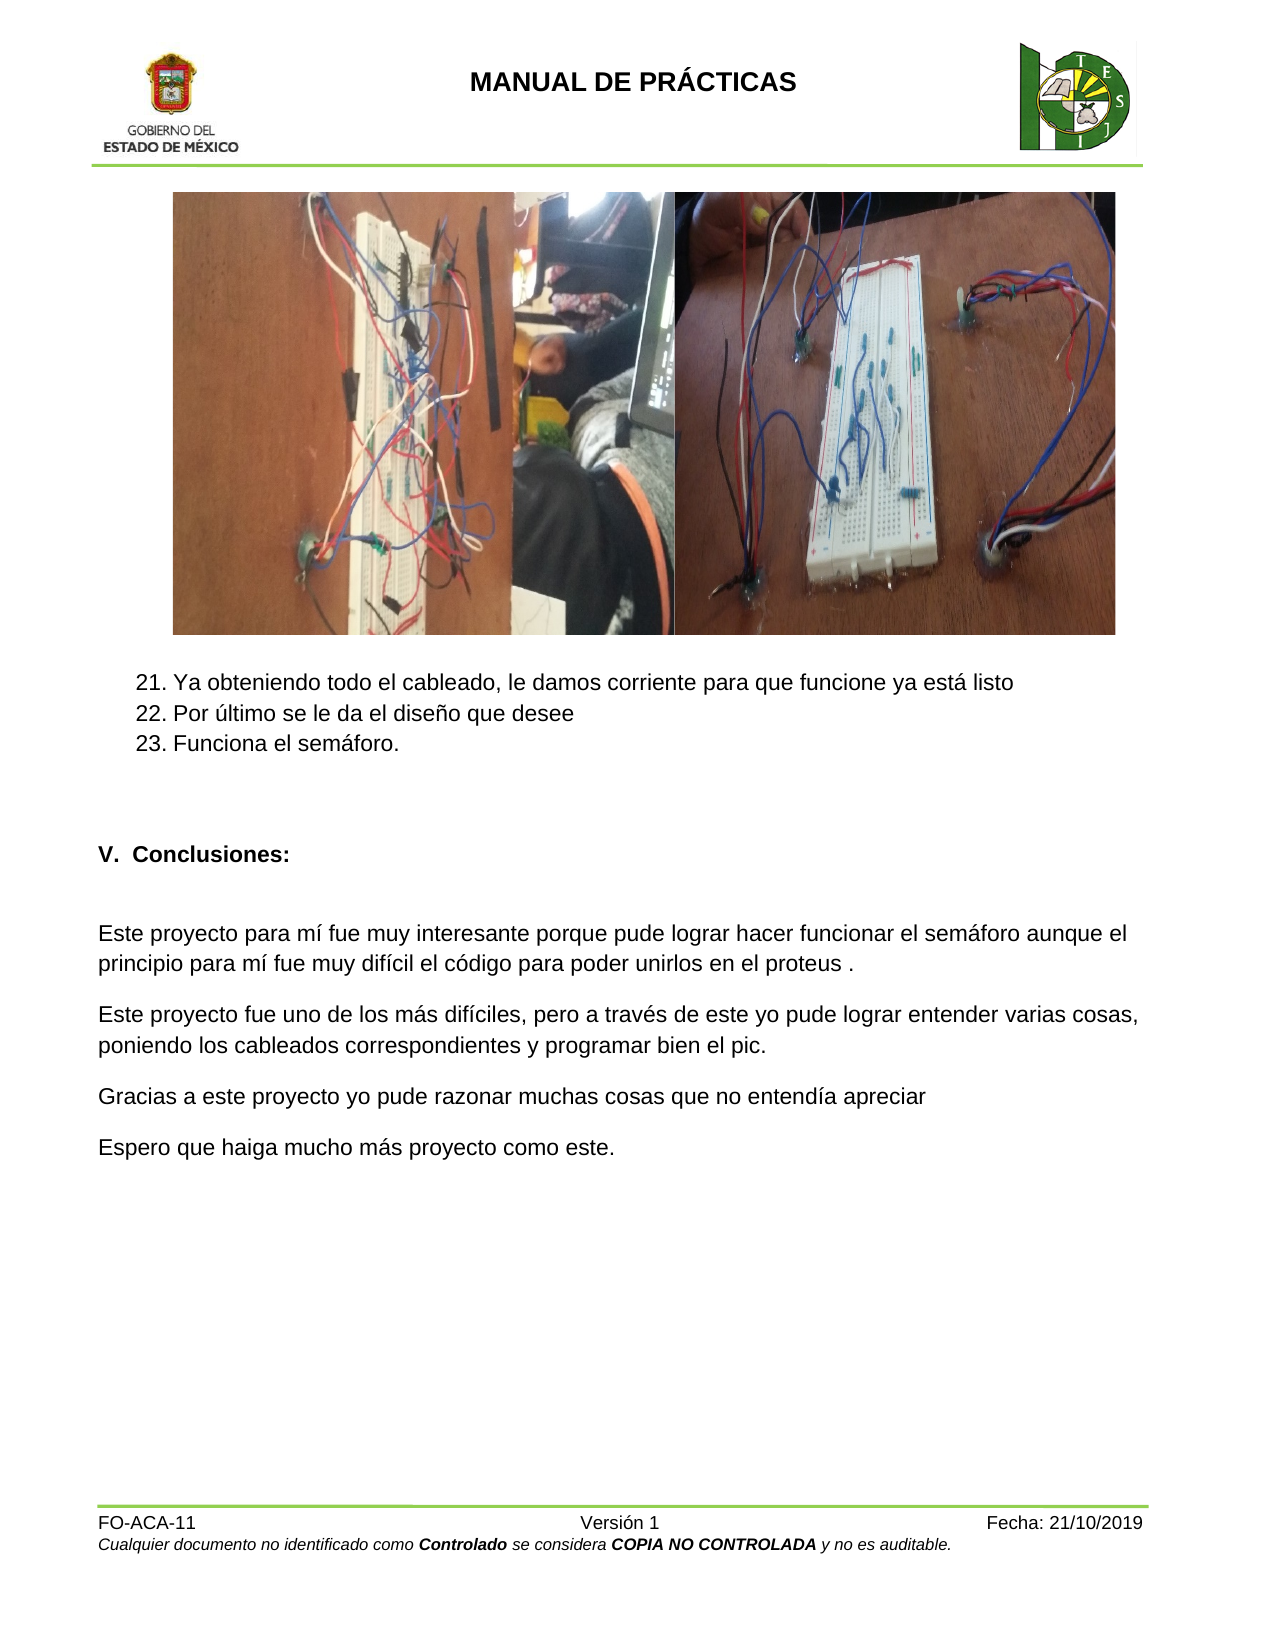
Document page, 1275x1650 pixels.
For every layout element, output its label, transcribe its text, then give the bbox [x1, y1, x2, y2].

picture [95, 42, 241, 161]
text V. Conclusiones: [98, 841, 1183, 867]
text Este proyecto para mí fue muy interesante porque pude lograr hacer funcionar el semáforo aunque el principio para mí fue muy difícil el código para poder unirlos en el proteus . [98, 920, 1183, 977]
list Ya obteniendo todo el cableado, le damos corriente para que funcione ya está listo [135, 669, 1183, 696]
text Este proyecto fue uno de los más difíciles, pero a través de este yo pude lograr entender varias cosas, poniendo los cableados correspondientes y programar bien el pic. [98, 1001, 1183, 1058]
text Espero que haiga mucho más proyecto como este. [98, 1134, 1183, 1160]
list Funciona el semáforo. [135, 730, 1183, 756]
list Por último se le da el diseño que desee [135, 699, 1183, 726]
picture [172, 192, 1116, 635]
text Gracias a este proyecto yo pude razonar muchas cosas que no entendía apreciar [98, 1083, 1183, 1109]
picture [1018, 41, 1137, 157]
